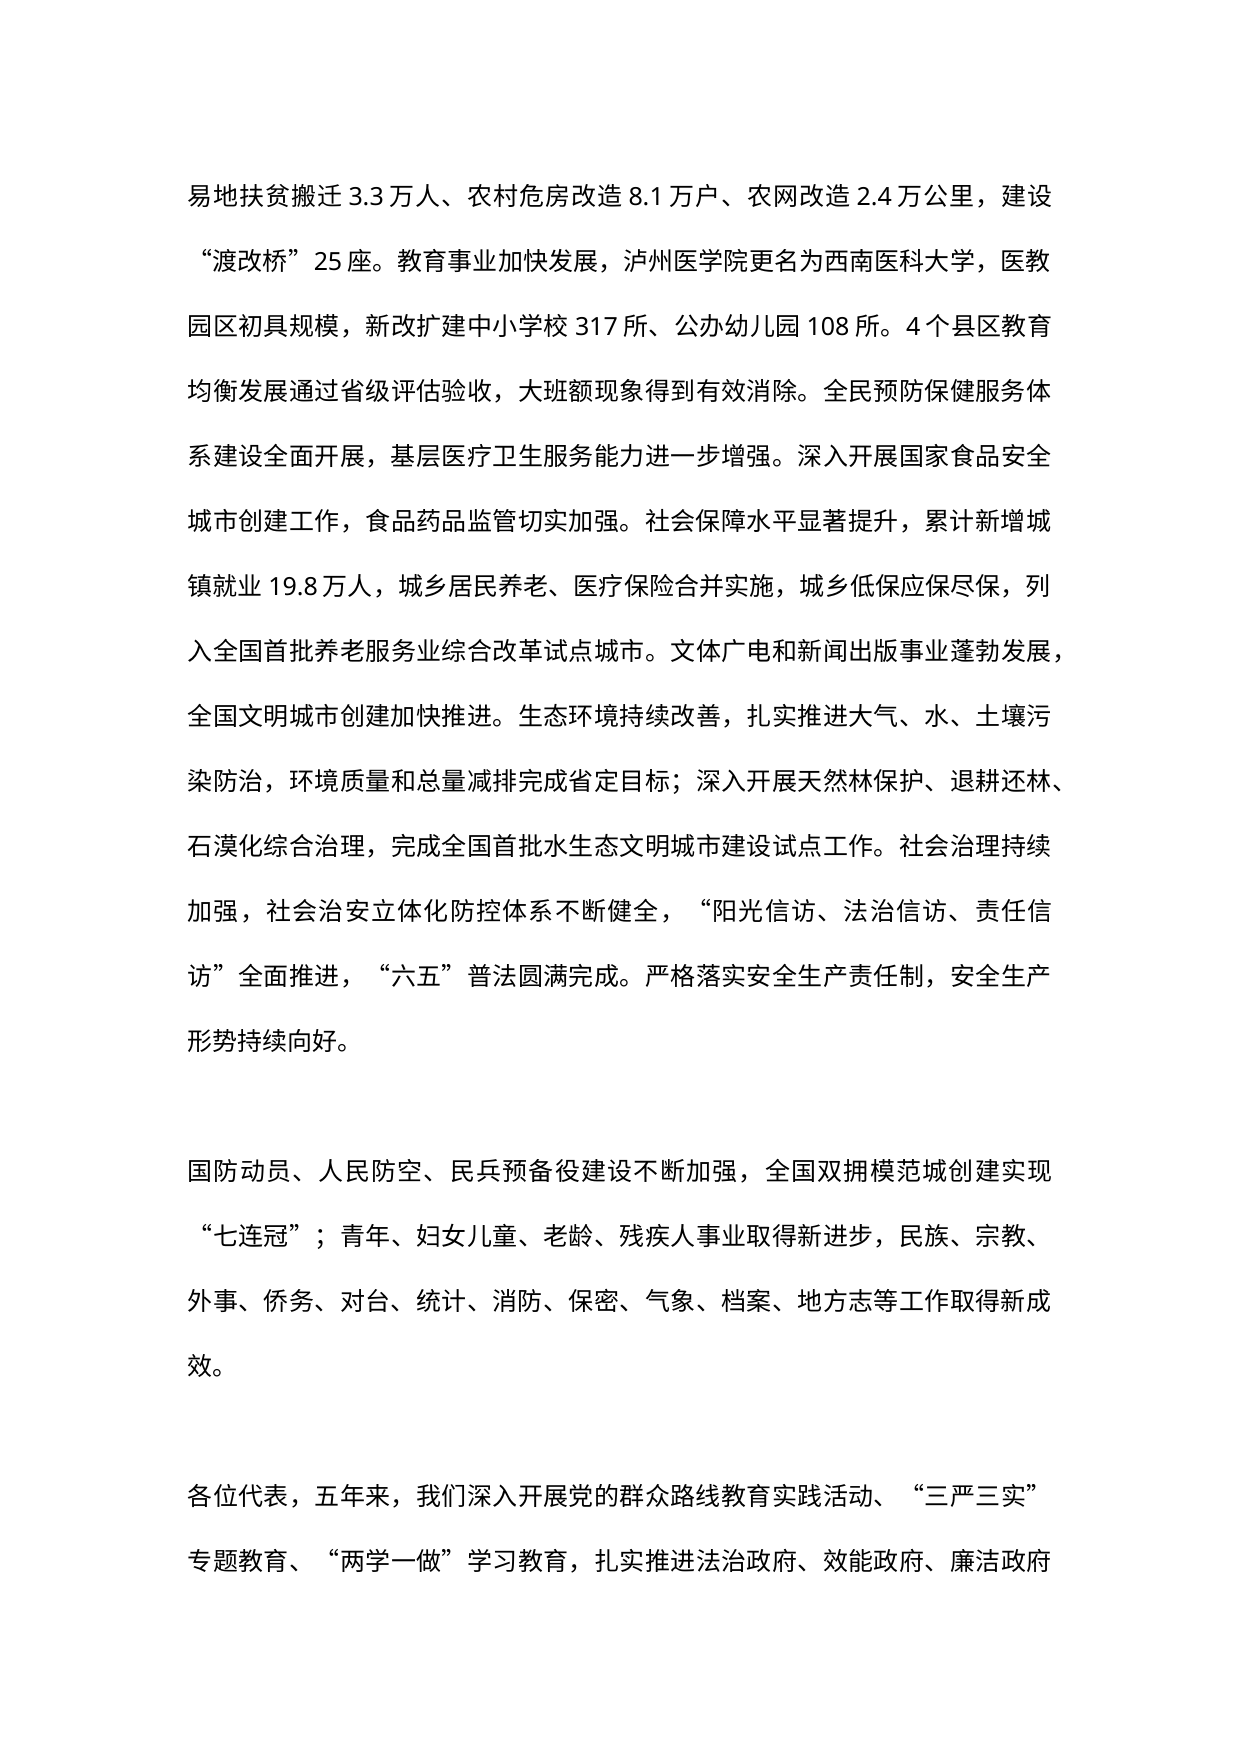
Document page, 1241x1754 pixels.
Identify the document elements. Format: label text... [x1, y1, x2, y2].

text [187, 1462, 1053, 1592]
text 国防动员、人民防空、民兵预备役建设不断加强，全国双拥模范城创建实现“七连冠”；青年、妇女儿童、老龄、残疾人事业取得新进步，民族、宗教、外事、侨务、对台、统计、消防、保密、气象、档案、地方志等工作取得新成效。 [187, 1137, 1053, 1397]
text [187, 162, 1053, 1072]
